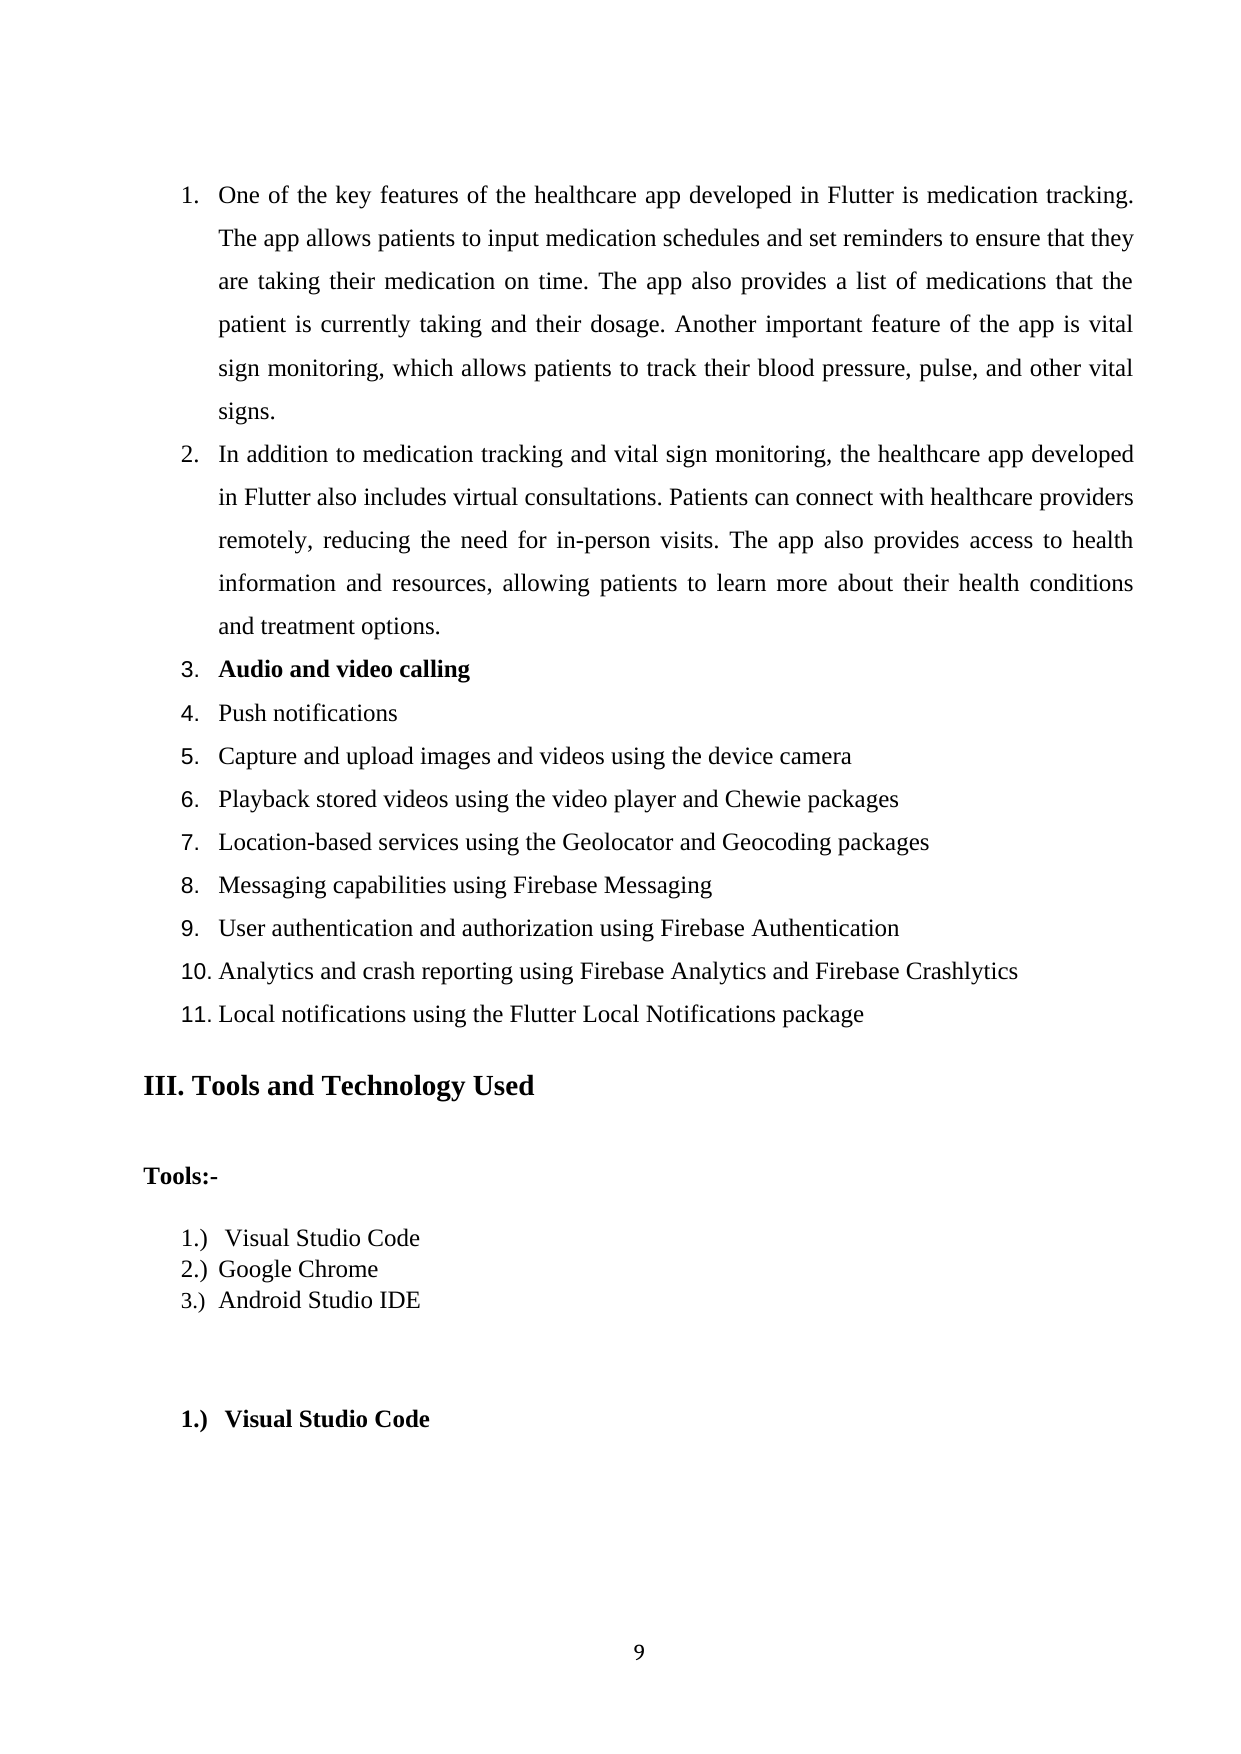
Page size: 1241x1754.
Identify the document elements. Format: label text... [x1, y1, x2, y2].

list Android Studio IDE [181, 1285, 1135, 1314]
list Local notifications using the Flutter Local Notifications package [181, 999, 1135, 1028]
list Location-based services using the Geolocator and Geocoding packages [181, 827, 1135, 856]
list Push notifications [181, 698, 1135, 726]
list Messaging capabilities using Firebase Messaging [181, 870, 1135, 899]
list Visual Studio Code [181, 1404, 1135, 1432]
list Google Chrome [181, 1254, 1135, 1283]
list User authentication and authorization using Firebase Authentication [181, 913, 1135, 942]
list Capture and upload images and videos using the device camera [181, 741, 1135, 769]
list Visual Studio Code [181, 1223, 1135, 1252]
list Playback stored videos using the video player and Chewie packages [181, 784, 1135, 813]
text III. Tools and Technology Used [143, 1068, 1135, 1101]
list In addition to medication tracking and vital sign monitoring, the healthcare app developed in Flutter also includes virtual consultations. Patients can connect with healthcare providers remotely, reducing the need for in-person visits. The app also provides access to health information and resources, allowing patients to learn more about their health conditions and treatment options. [181, 439, 1135, 640]
list One of the key features of the healthcare app developed in Flutter is medication tracking. The app allows patients to input medication schedules and set reminders to ensure that they are taking their medication on time. The app also provides a list of medications that the patient is currently taking and their dosage. Another important feature of the app is vital sign monitoring, which allows patients to track their blood pressure, pulse, and other vital signs. [181, 180, 1135, 424]
text Tools:- [143, 1161, 1135, 1190]
list Audio and video calling [181, 654, 1135, 683]
list Analytics and crash reporting using Firebase Analytics and Firebase Crashlytics [181, 956, 1135, 985]
